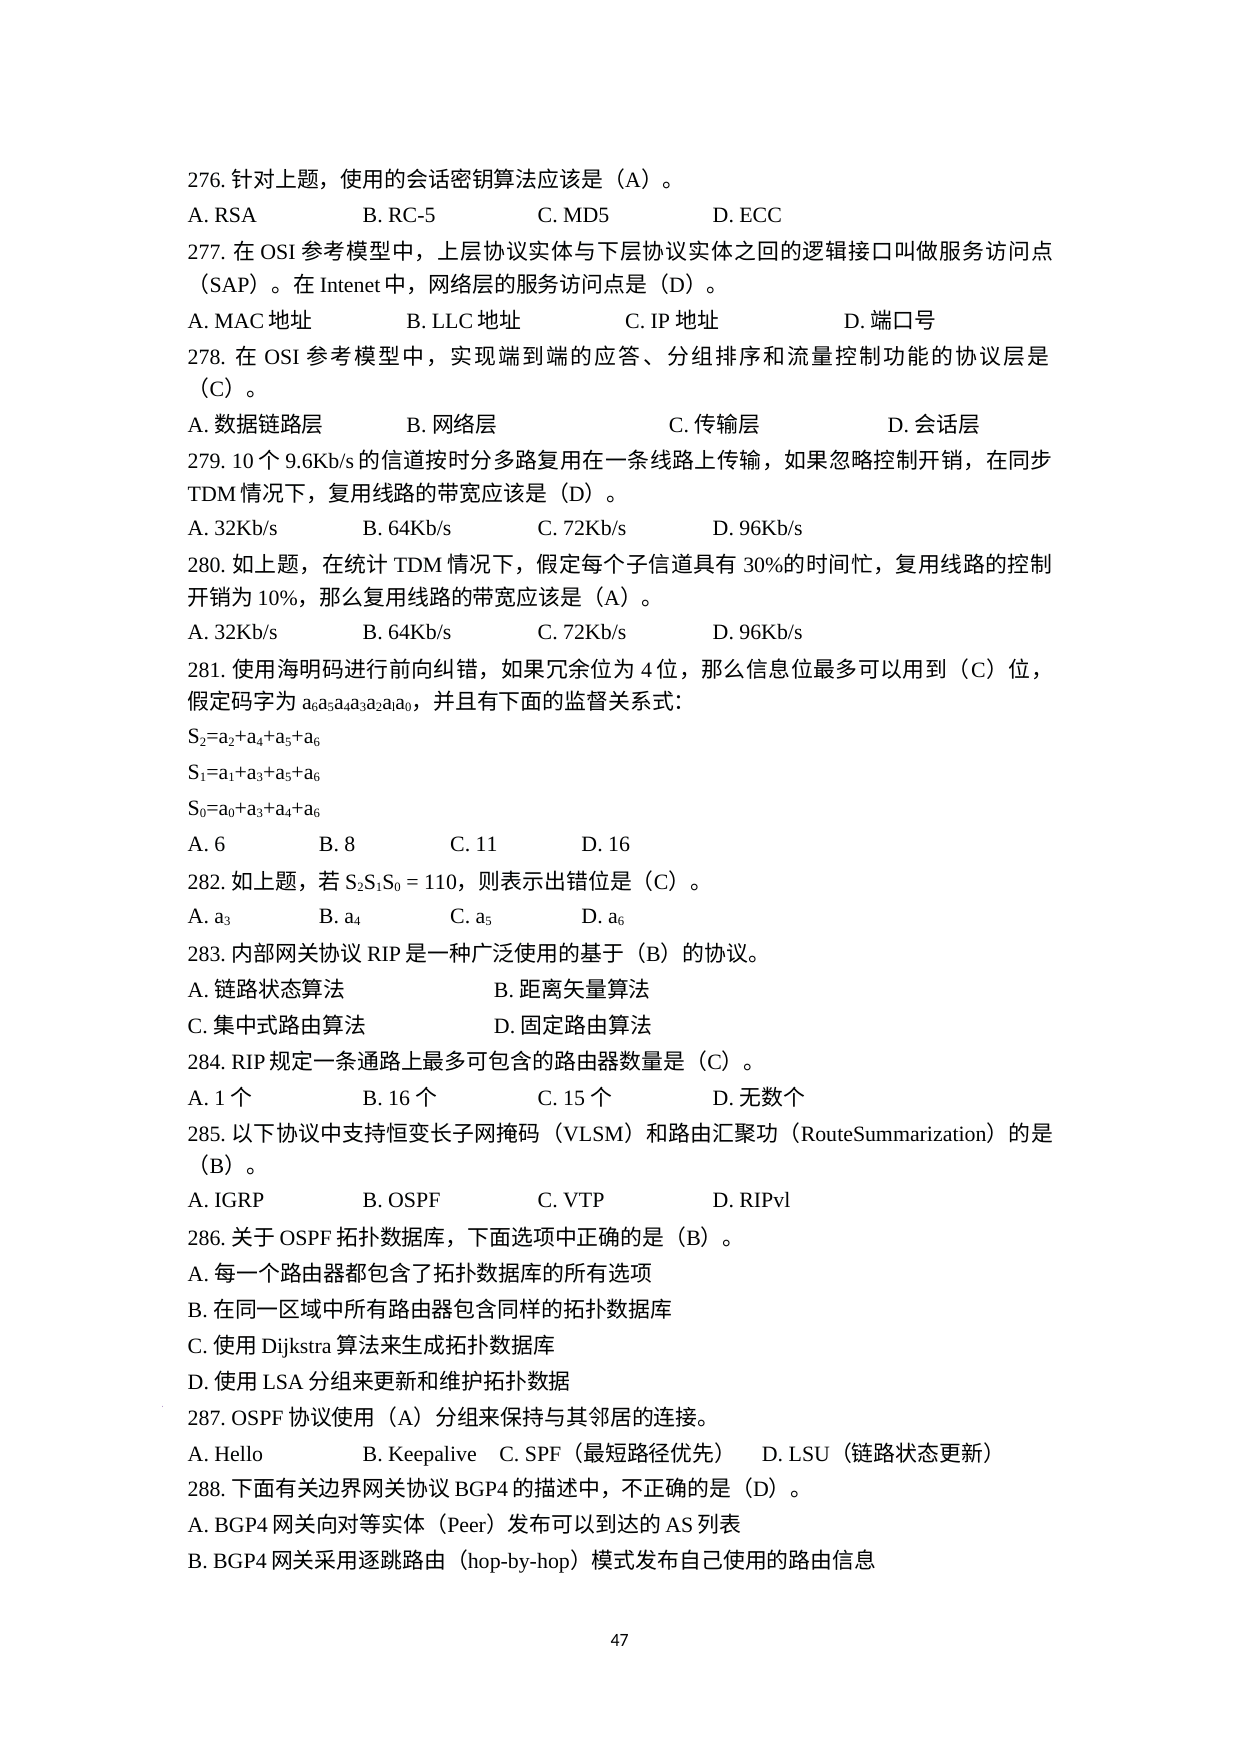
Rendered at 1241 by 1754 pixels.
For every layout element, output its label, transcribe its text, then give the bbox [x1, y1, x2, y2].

text 288. 下面有关边界网关协议BGP4的描述中，不正确的是（D）。 [187, 1471, 1053, 1503]
text 281. 使用海明码进行前向纠错，如果冗余位为4位，那么信息位最多可以用到（C）位，假定码字为 a6a5a4a3a2ala0，并且有下面的监督关系式： [187, 651, 1053, 716]
text 279. 10个9.6Kb/s的信道按时分多路复用在一条线路上传输，如果忽略控制开销，在同步TDM情况下，复用线路的带宽应该是（D）。 [187, 443, 1053, 508]
text A. 链路状态算法 B. 距离矢量算法 [187, 971, 1053, 1004]
text 283. 内部网关协议RIP是一种广泛使用的基于（B）的协议。 [187, 935, 1053, 968]
text A. BGP4网关向对等实体（Peer）发布可以到达的AS列表 [187, 1507, 1053, 1539]
text A. 32Kb/s B. 64Kb/s C. 72Kb/s D. 96Kb/s [187, 511, 1053, 543]
text D. 使用LSA分组来更新和维护拓扑数据 [187, 1363, 1053, 1396]
text A. 每一个路由器都包含了拓扑数据库的所有选项 [187, 1255, 1053, 1288]
text S0=a0+a3+a4+a6 [187, 792, 1053, 824]
text A. RSA B. RC-5 C. MD5 D. ECC [187, 198, 1053, 230]
text 277. 在OSI参考模型中，上层协议实体与下层协议实体之回的逻辑接口叫做服务访问点（SAP）。在Intenet中，网络层的服务访问点是（D）。 [187, 234, 1053, 299]
text A. 32Kb/s B. 64Kb/s C. 72Kb/s D. 96Kb/s [187, 615, 1053, 648]
text A. 6 B. 8 C. 11 D. 16 [187, 828, 1053, 860]
text A. IGRP B. OSPF C. VTP D. RIPvl [187, 1183, 1053, 1216]
text A. MAC地址 B. LLC地址 C. IP 地址 D. 端口号 [187, 302, 1053, 335]
text 287. OSPF协议使用（A）分组来保持与其邻居的连接。 [187, 1399, 1053, 1432]
text B. BGP4网关采用逐跳路由（hop-by-hop）模式发布自己使用的路由信息 [187, 1543, 1053, 1575]
text A. 数据链路层 B. 网络层 C. 传输层 D. 会话层 [187, 407, 1053, 439]
text A. Hello B. Keepalive C. SPF（最短路径优先） D. LSU（链路状态更新） [187, 1435, 1053, 1468]
text C. 使用Dijkstra算法来生成拓扑数据库 [187, 1327, 1053, 1360]
text B. 在同一区域中所有路由器包含同样的拓扑数据库 [187, 1291, 1053, 1324]
text 276. 针对上题，使用的会话密钥算法应该是（A）。 [187, 162, 1053, 194]
text 284. RIP规定一条通路上最多可包含的路由器数量是（C）。 [187, 1043, 1053, 1076]
text A. a3 B. a4 C. a5 D. a6 [187, 899, 1053, 932]
text 285. 以下协议中支持恒变长子网掩码（VLSM）和路由汇聚功（RouteSummarization）的是（B）。 [187, 1115, 1053, 1180]
text 286. 关于OSPF拓扑数据库，下面选项中正确的是（B）。 [187, 1219, 1053, 1252]
text C. 集中式路由算法 D. 固定路由算法 [187, 1007, 1053, 1040]
text S2=a2+a4+a5+a6 [187, 720, 1053, 752]
text A. 1 个 B. 16 个 C. 15 个 D. 无数个 [187, 1079, 1053, 1112]
text 282. 如上题，若S2S1S0 = 110，则表示出错位是（C）。 [187, 863, 1053, 896]
text S1=a1+a3+a5+a6 [187, 756, 1053, 788]
text 278. 在OSI参考模型中，实现端到端的应答、分组排序和流量控制功能的协议层是（C）。 [187, 338, 1053, 403]
text 280. 如上题，在统计TDM情况下，假定每个子信道具有30%的时间忙，复用线路的控制开销为10%，那么复用线路的带宽应该是（A）。 [187, 547, 1053, 612]
